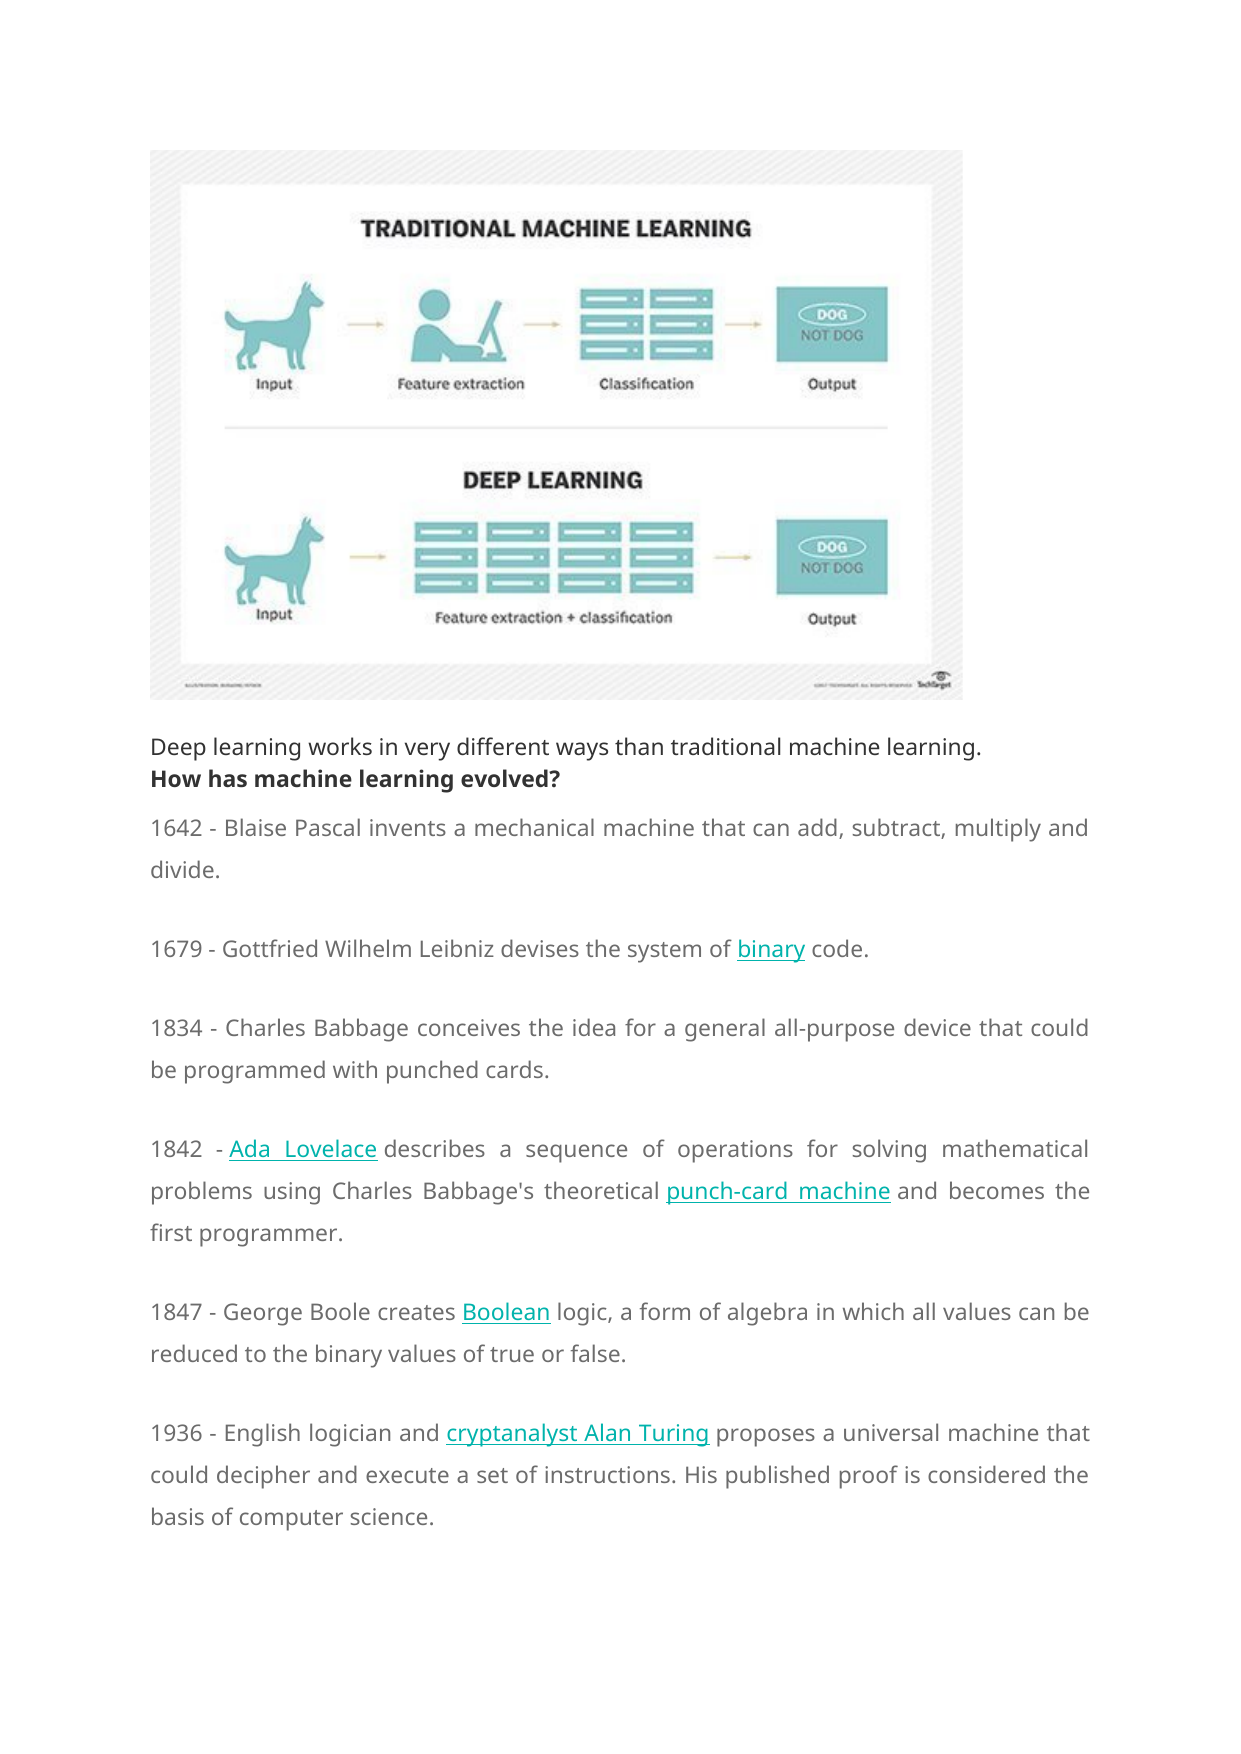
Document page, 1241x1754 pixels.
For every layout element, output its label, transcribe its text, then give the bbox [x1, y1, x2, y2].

text 1679 - Gottfried Wilhelm Leibniz devises the system of binary code. [150, 923, 1090, 964]
picture [150, 150, 963, 700]
text 1834 - Charles Babbage conceives the idea for a general all-purpose device that could be programmed with punched cards. [150, 1002, 1090, 1085]
text 1936 - English logician and cryptanalyst Alan Turing proposes a universal machine that could decipher and execute a set of instructions. His published proof is considered the basis of computer science. [150, 1407, 1090, 1532]
text 1842 - Ada Lovelace describes a sequence of operations for solving mathematical problems using Charles Babbage's theoretical punch-card machine and becomes the first programmer. [150, 1123, 1090, 1248]
text How has machine learning evolved? [150, 762, 1090, 794]
text 1642 - Blaise Pascal invents a mechanical machine that can add, subtract, multiply and divide. [150, 802, 1090, 885]
text Deep learning works in very different ways than traditional machine learning. [150, 731, 1090, 762]
text 1847 - George Boole creates Boolean logic, a form of algebra in which all values can be reduced to the binary values of true or false. [150, 1286, 1090, 1369]
